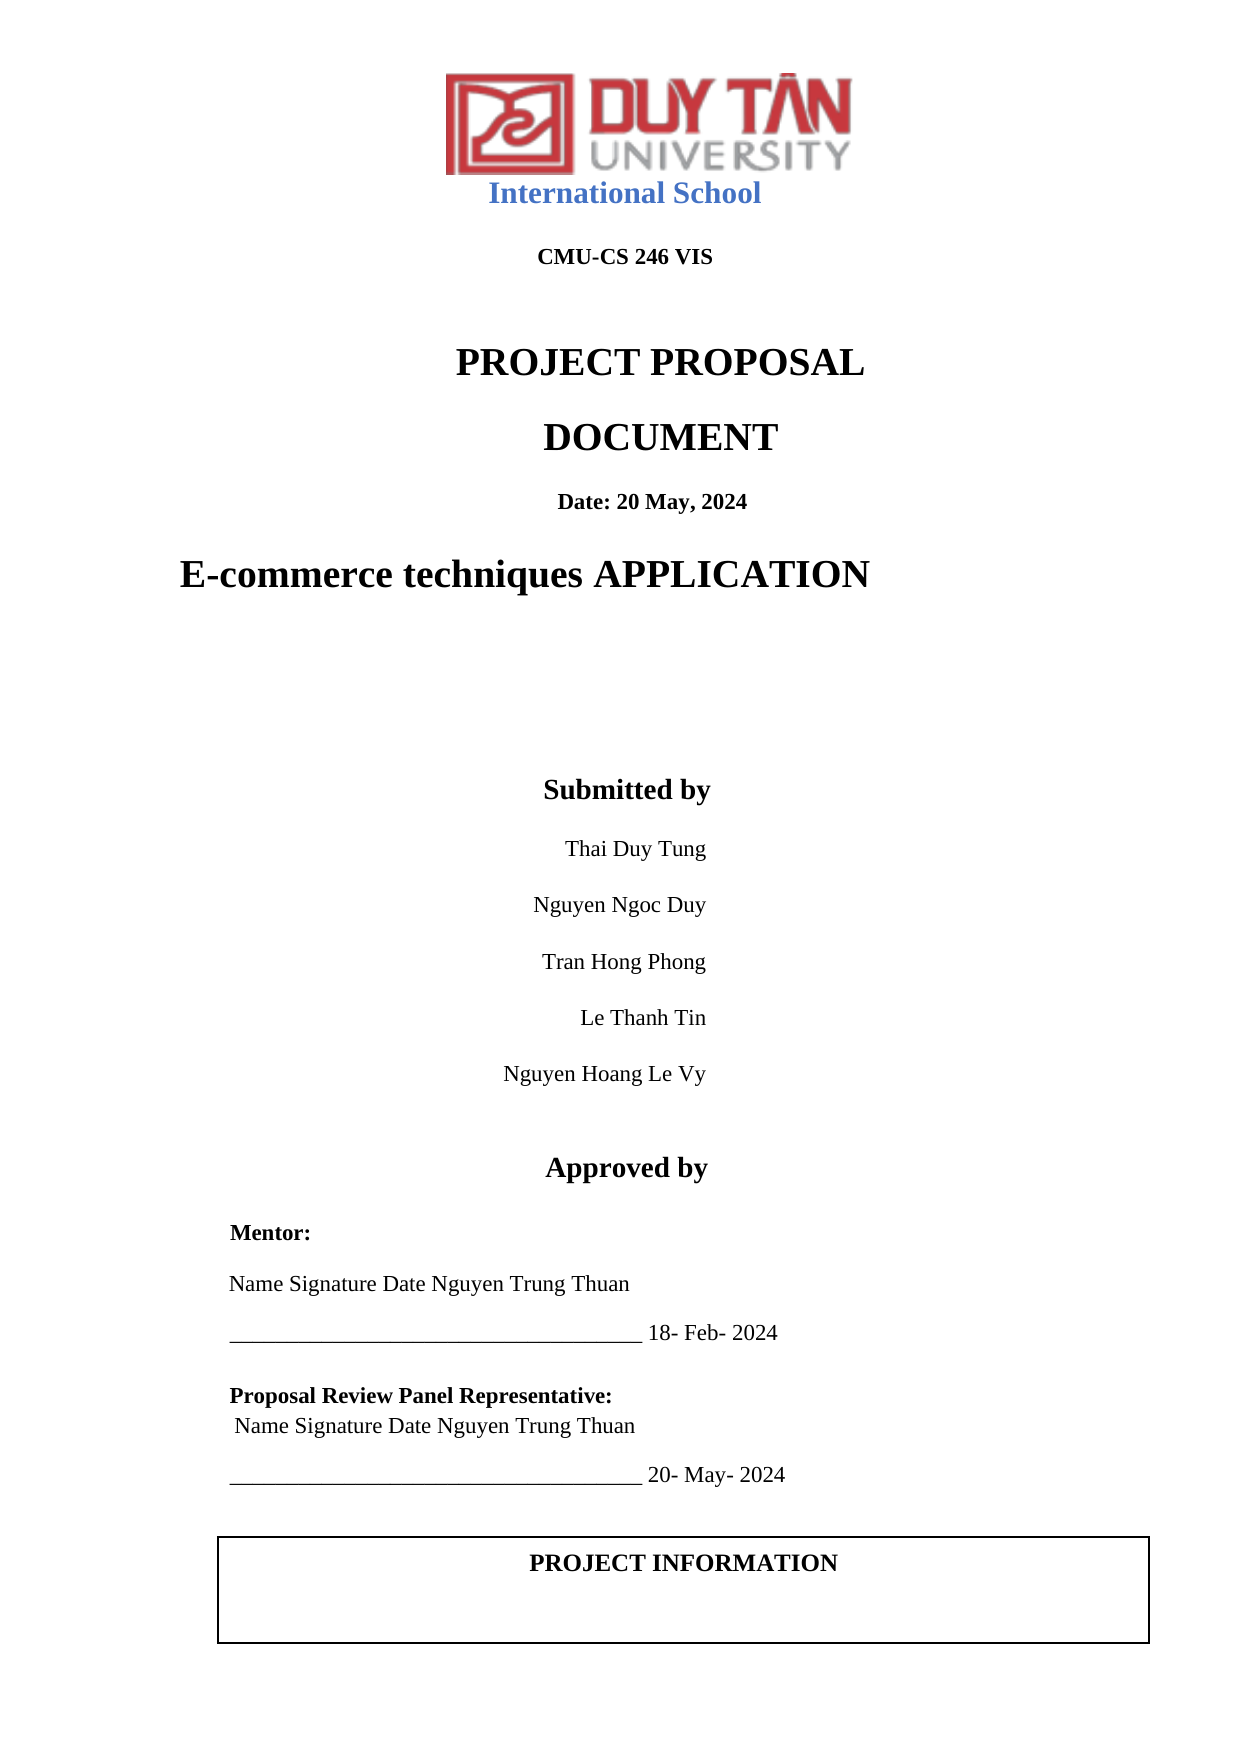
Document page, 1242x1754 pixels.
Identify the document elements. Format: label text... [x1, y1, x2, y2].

text Proposal Review Panel Representative: [229, 1382, 1151, 1408]
text Name Signature Date Nguyen Trung Thuan ____________________________________ 20- May- 2024 [229, 1412, 922, 1487]
text Le Thanh Tin [148, 1004, 706, 1030]
table_header PROJECT INFORMATION [219, 1538, 1148, 1642]
text E-commerce techniques APPLICATION [148, 550, 870, 596]
text Tran Hong Phong [148, 948, 706, 974]
text Nguyen Hoang Le Vy [148, 1060, 706, 1087]
text Approved by [148, 1150, 708, 1184]
text Mentor: [230, 1219, 1151, 1245]
text Submitted by [148, 772, 711, 805]
text Name Signature Date Nguyen Trung Thuan ____________________________________ 18- Feb- 2024 [228, 1270, 927, 1345]
text Date: 20 May, 2024 [148, 488, 747, 514]
picture [446, 73, 853, 175]
text International School [148, 175, 761, 211]
text CMU-CS 246 VIS [148, 243, 713, 269]
text Thai Duy Tung [148, 835, 706, 862]
text PROJECT PROPOSAL DOCUMENT [363, 338, 958, 458]
text Nguyen Ngoc Duy [148, 891, 706, 918]
